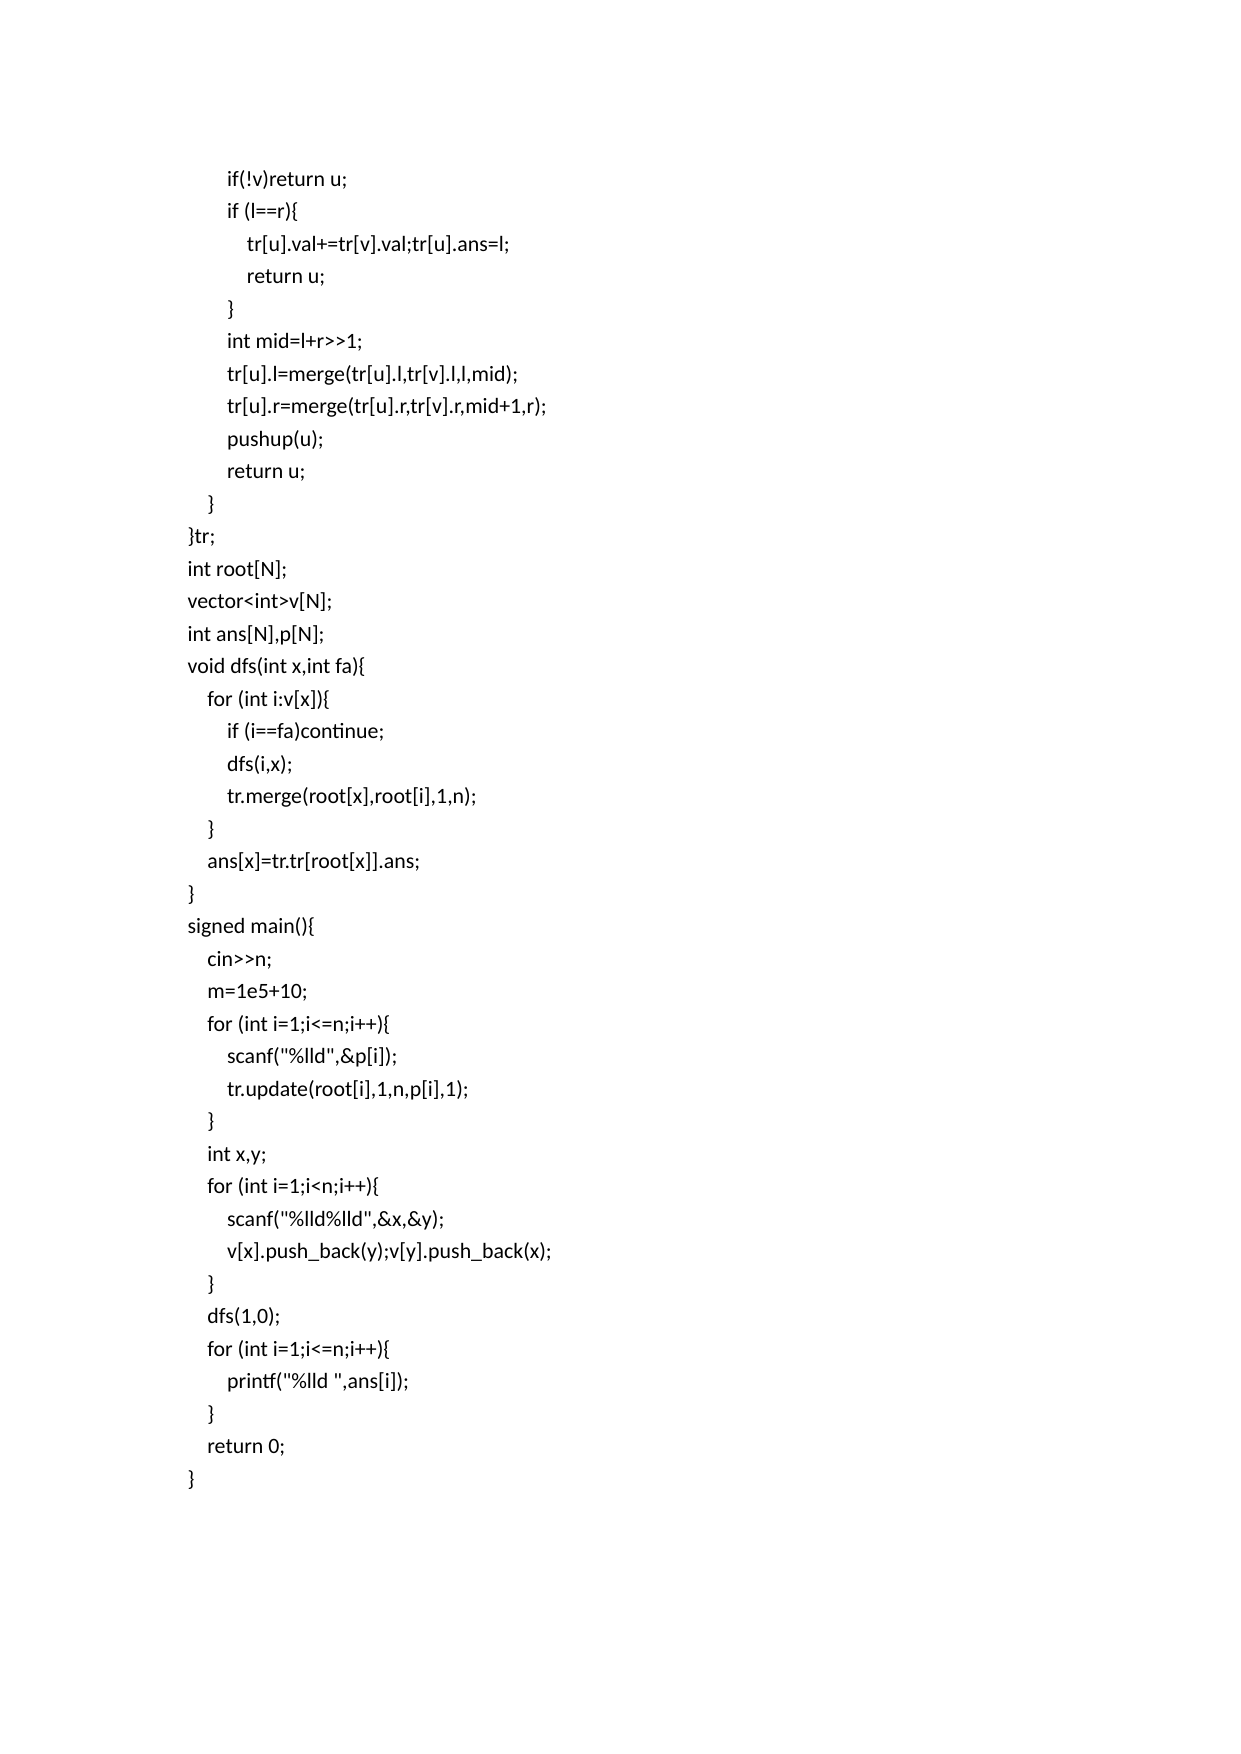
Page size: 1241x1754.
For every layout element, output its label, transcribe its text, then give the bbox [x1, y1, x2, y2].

text } [187, 1104, 1053, 1137]
text } [187, 1397, 1053, 1429]
text printf("%lld ",ans[i]); [187, 1364, 1053, 1397]
text dfs(i,x); [187, 747, 1053, 779]
text tr.merge(root[x],root[i],1,n); [187, 779, 1053, 812]
text return 0; [187, 1429, 1053, 1462]
text for (int i:v[x]){ [187, 682, 1053, 714]
text int x,y; [187, 1137, 1053, 1169]
text } [187, 812, 1053, 844]
text pushup(u); [187, 422, 1053, 454]
text if (i==fa)continue; [187, 714, 1053, 747]
text int mid=l+r>>1; [187, 324, 1053, 357]
text m=1e5+10; [187, 974, 1053, 1007]
text tr[u].val+=tr[v].val;tr[u].ans=l; [187, 227, 1053, 259]
text cin>>n; [187, 942, 1053, 974]
text } [187, 877, 1053, 909]
text tr[u].r=merge(tr[u].r,tr[v].r,mid+1,r); [187, 389, 1053, 422]
text scanf("%lld",&p[i]); [187, 1039, 1053, 1072]
text int root[N]; [187, 552, 1053, 584]
text ans[x]=tr.tr[root[x]].ans; [187, 844, 1053, 877]
text for (int i=1;i<n;i++){ [187, 1169, 1053, 1202]
text return u; [187, 259, 1053, 292]
text tr[u].l=merge(tr[u].l,tr[v].l,l,mid); [187, 357, 1053, 389]
text signed main(){ [187, 909, 1053, 942]
text if (l==r){ [187, 194, 1053, 227]
text if(!v)return u; [187, 162, 1053, 194]
text for (int i=1;i<=n;i++){ [187, 1007, 1053, 1039]
text dfs(1,0); [187, 1299, 1053, 1332]
text for (int i=1;i<=n;i++){ [187, 1332, 1053, 1364]
text void dfs(int x,int fa){ [187, 649, 1053, 682]
text vector<int>v[N]; [187, 584, 1053, 617]
text } [187, 487, 1053, 519]
text tr.update(root[i],1,n,p[i],1); [187, 1072, 1053, 1104]
text } [187, 1462, 1053, 1494]
text }tr; [187, 519, 1053, 552]
text } [187, 1267, 1053, 1299]
text v[x].push_back(y);v[y].push_back(x); [187, 1234, 1053, 1267]
text int ans[N],p[N]; [187, 617, 1053, 649]
text return u; [187, 454, 1053, 487]
text } [187, 292, 1053, 324]
text scanf("%lld%lld",&x,&y); [187, 1202, 1053, 1234]
